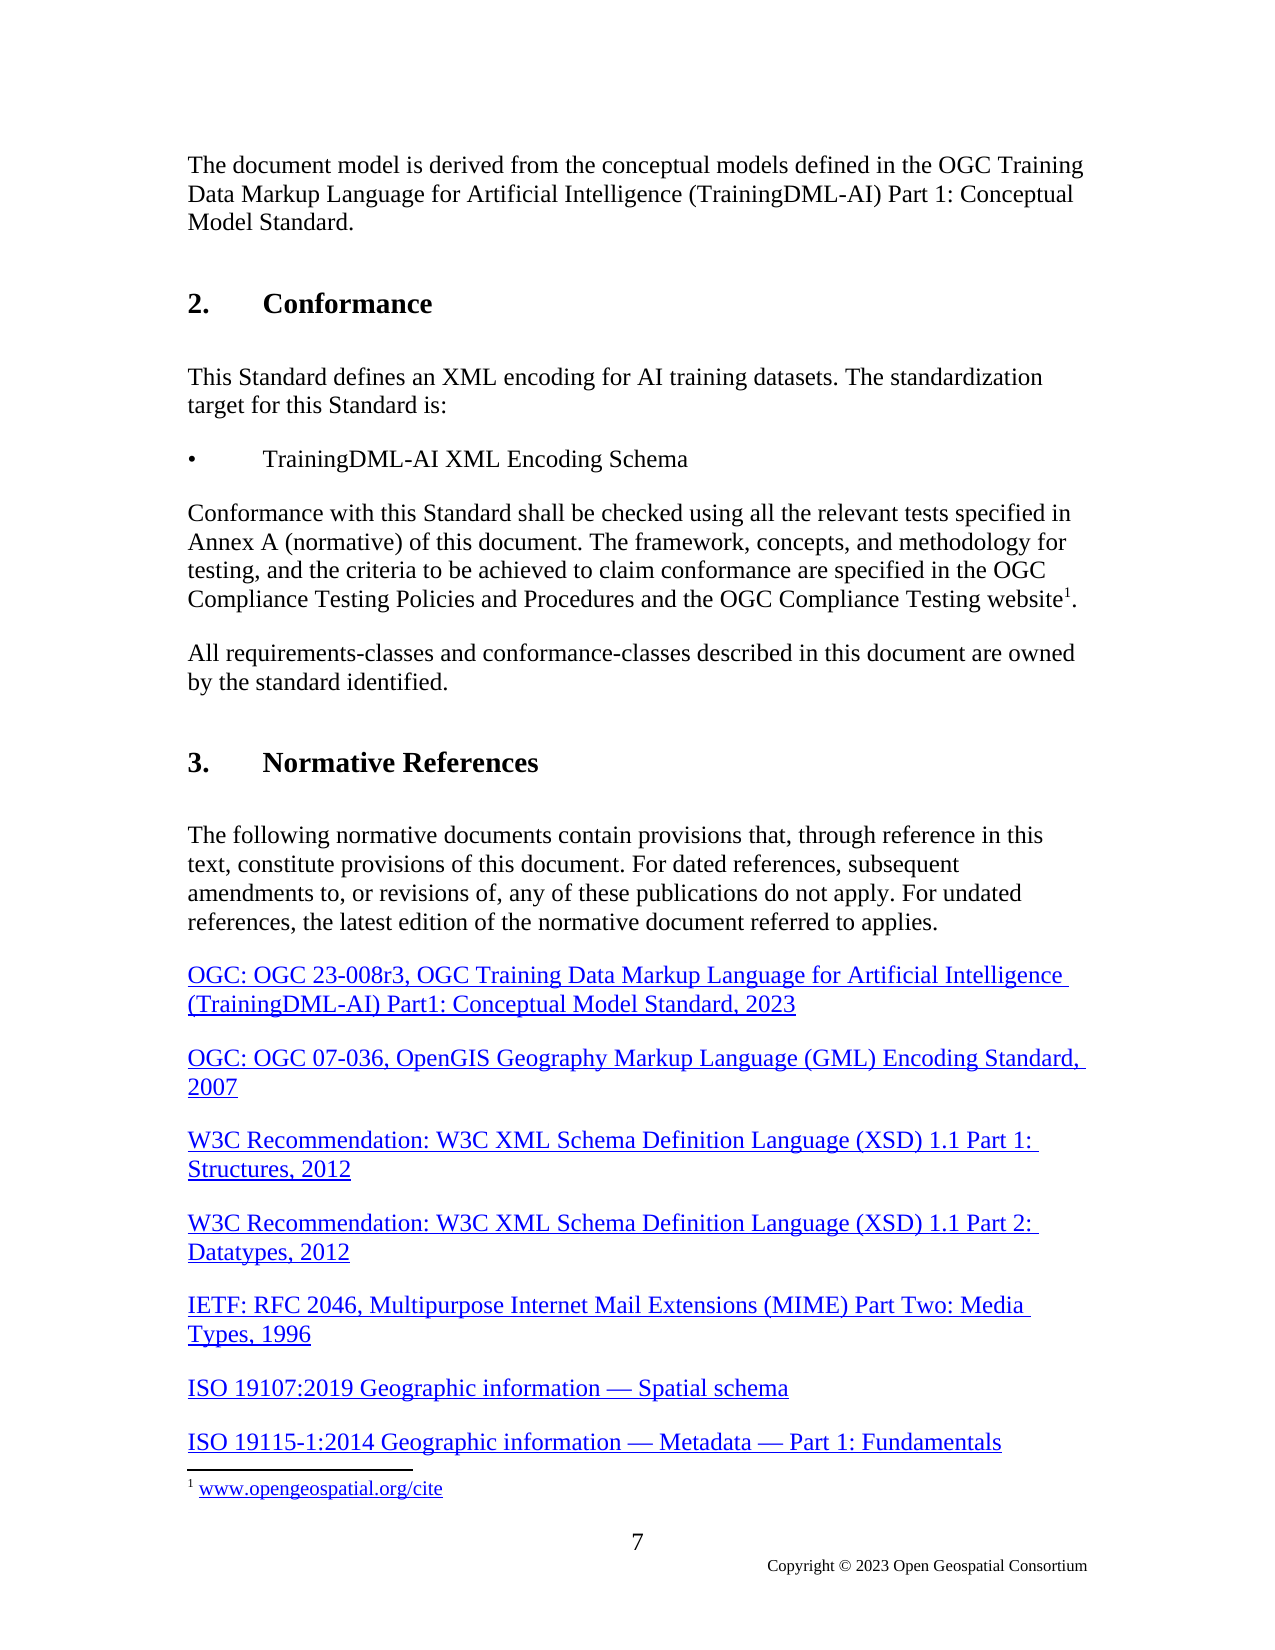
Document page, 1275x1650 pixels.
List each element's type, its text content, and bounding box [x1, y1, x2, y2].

subtitle Conformance [187, 286, 1087, 320]
text Conformance with this Standard shall be checked using all the relevant tests specified in Annex A (normative) of this document. The framework, concepts, and methodology for testing, and the criteria to be achieved to claim conformance are specified in the OGC Compliance Testing Policies and Procedures and the OGC Compliance Testing website. [187, 498, 1087, 613]
text OGC: OGC 07-036, OpenGIS Geography Markup Language (GML) Encoding Standard, 2007 [187, 1043, 1087, 1101]
text All requirements-classes and conformance-classes described in this document are owned by the standard identified. [187, 638, 1087, 695]
text OGC: OGC 23-008r3, OGC Training Data Markup Language for Artificial Intelligence (TrainingDML-AI) Part1: Conceptual Model Standard, 2023 [187, 961, 1087, 1018]
text This Standard defines an XML encoding for AI training datasets. The standardization target for this Standard is: [187, 362, 1087, 419]
text W3C Recommendation: W3C XML Schema Definition Language (XSD) 1.1 Part 1: Structures, 2012 [187, 1126, 1087, 1183]
text IETF: RFC 2046, Multipurpose Internet Mail Extensions (MIME) Part Two: Media Types, 1996 [187, 1291, 1087, 1348]
text ISO 19115-1:2014 Geographic information — Metadata — Part 1: Fundamentals [187, 1427, 1087, 1456]
text ISO 19107:2019 Geographic information — Spatial schema [187, 1373, 1087, 1402]
text The following normative documents contain provisions that, through reference in this text, constitute provisions of this document. For dated references, subsequent amendments to, or revisions of, any of these publications do not apply. For undated references, the latest edition of the normative document referred to applies. [187, 821, 1087, 936]
subtitle Normative References [187, 745, 1087, 779]
text • TrainingDML-AI XML Encoding Schema [187, 444, 1087, 473]
text The document model is derived from the conceptual models defined in the OGC Training Data Markup Language for Artificial Intelligence (TrainingDML-AI) Part 1: Conceptual Model Standard. [187, 150, 1087, 236]
text W3C Recommendation: W3C XML Schema Definition Language (XSD) 1.1 Part 2: Datatypes, 2012 [187, 1208, 1087, 1266]
